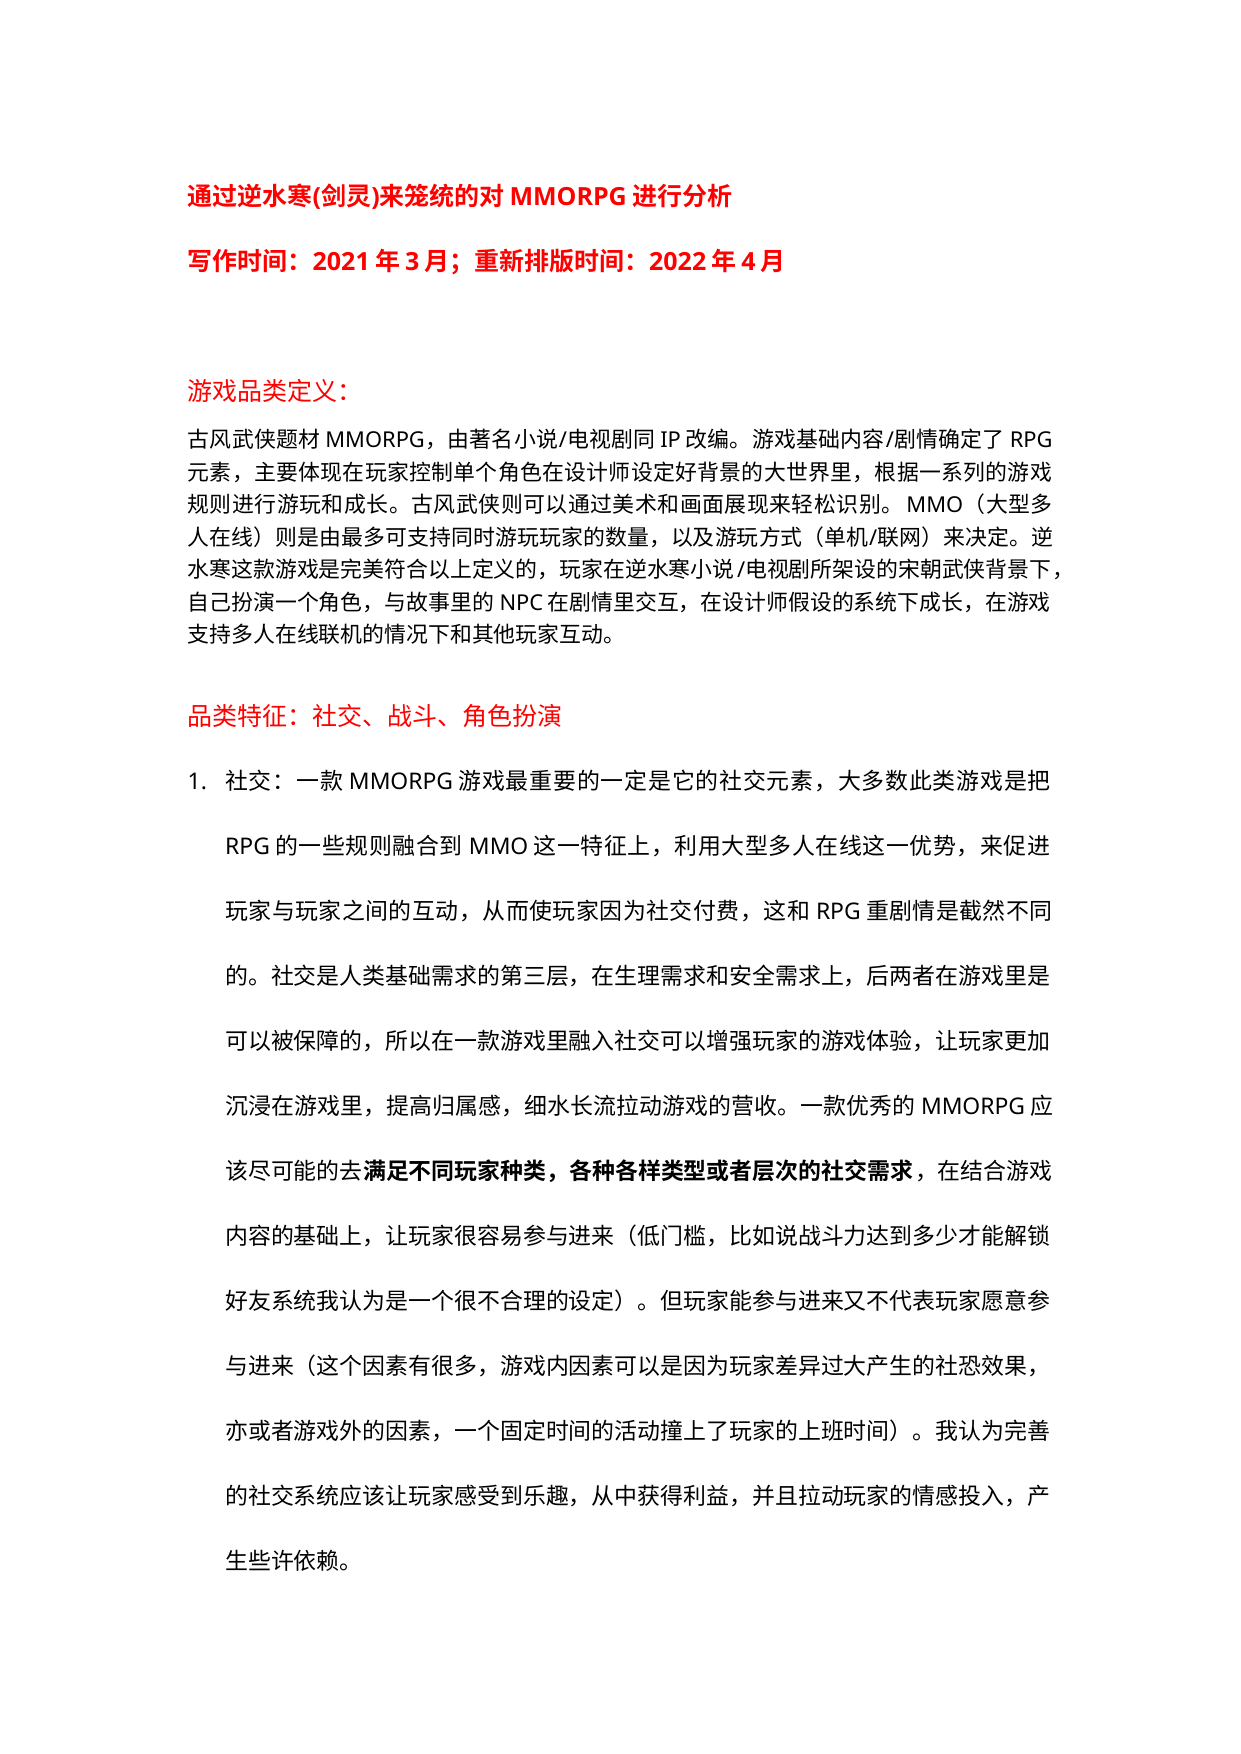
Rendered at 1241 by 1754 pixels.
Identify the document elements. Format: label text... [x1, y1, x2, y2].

text 品类特征：社交、战斗、角色扮演 [187, 682, 1053, 747]
list 社交：一款MMORPG游戏最重要的一定是它的社交元素，大多数此类游戏是把RPG的一些规则融合到MMO这一特征上，利用大型多人在线这一优势，来促进玩家与玩家之间的互动，从而使玩家因为社交付费，这和RPG重剧情是截然不同的。社交是人类基础需求的第三层，在生理需求和安全需求上，后两者在游戏里是可以被保障的，所以在一款游戏里融入社交可以增强玩家的游戏体验，让玩家更加沉浸在游戏里，提高归属感，细水长流拉动游戏的营收。一款优秀的MMORPG应该尽可能的去满足不同玩家种类，各种各样类型或者层次的社交需求，在结合游戏内容的基础上，让玩家很容易参与进来（低门槛，比如说战斗力达到多少才能解锁好友系统我认为是一个很不合理的设定）。但玩家能参与进来又不代表玩家愿意参与进来（这个因素有很多，游戏内因素可以是因为玩家差异过大产生的社恐效果，亦或者游戏外的因素，一个固定时间的活动撞上了玩家的上班时间）。我认为完善的社交系统应该让玩家感受到乐趣，从中获得利益，并且拉动玩家的情感投入，产生些许依赖。 [187, 747, 1053, 1592]
text 游戏品类定义： [187, 357, 1053, 422]
text 古风武侠题材MMORPG，由著名小说/电视剧同IP改编。游戏基础内容/剧情确定了RPG元素，主要体现在玩家控制单个角色在设计师设定好背景的大世界里，根据一系列的游戏规则进行游玩和成长。古风武侠则可以通过美术和画面展现来轻松识别。MMO（大型多人在线）则是由最多可支持同时游玩玩家的数量，以及游玩方式（单机/联网）来决定。逆水寒这款游戏是完美符合以上定义的，玩家在逆水寒小说/电视剧所架设的宋朝武侠背景下，自己扮演一个角色，与故事里的NPC在剧情里交互，在设计师假设的系统下成长，在游戏支持多人在线联机的情况下和其他玩家互动。 [187, 422, 1053, 649]
text 通过逆水寒(剑灵)来笼统的对MMORPG进行分析 [187, 162, 1053, 227]
text 写作时间：2021年3月；重新排版时间：2022年4月 [187, 227, 1053, 292]
